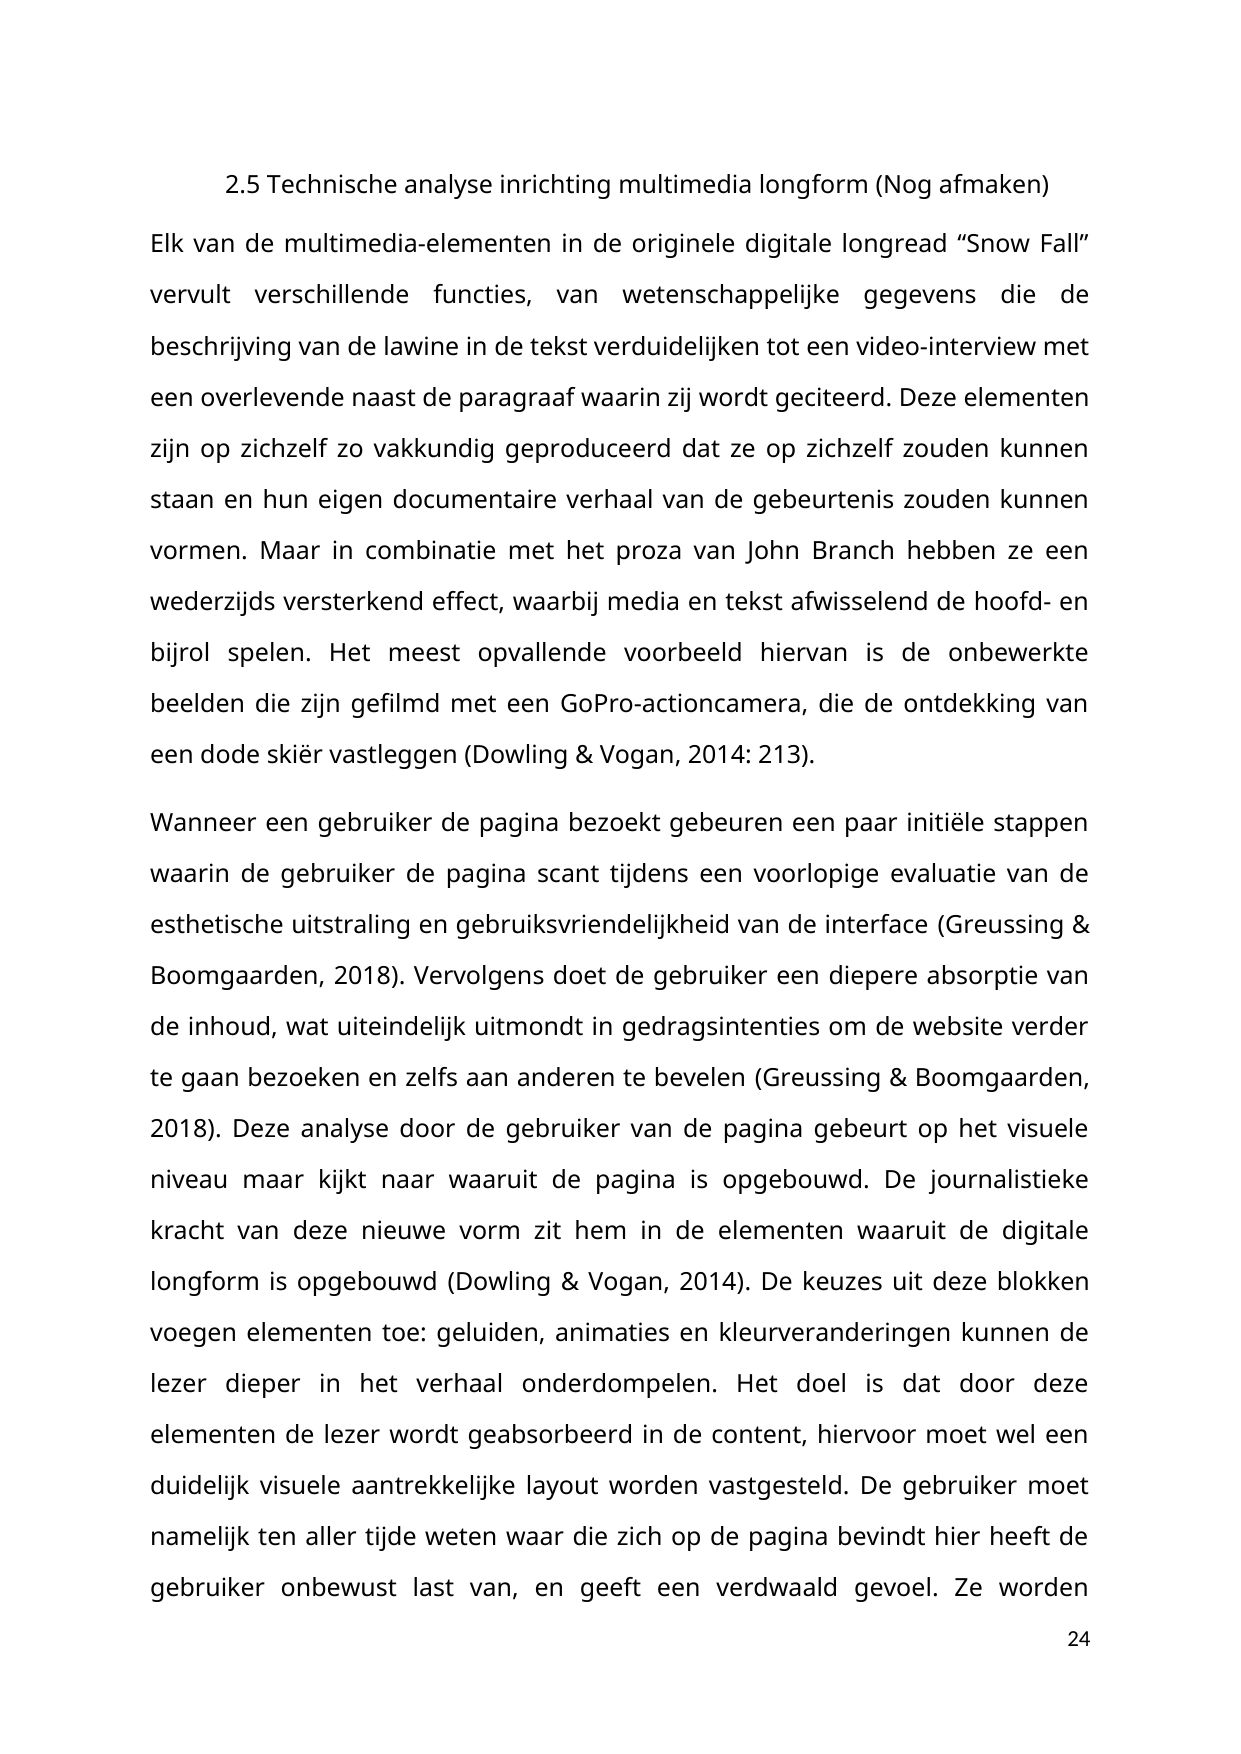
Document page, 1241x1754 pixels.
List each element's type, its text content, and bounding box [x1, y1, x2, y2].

text Elk van de multimedia-elementen in de originele digitale longread “Snow Fall” vervult verschillende functies, van wetenschappelijke gegevens die de beschrijving van de lawine in de tekst verduidelijken tot een video-interview met een overlevende naast de paragraaf waarin zij wordt geciteerd. Deze elementen zijn op zichzelf zo vakkundig geproduceerd dat ze op zichzelf zouden kunnen staan en hun eigen documentaire verhaal van de gebeurtenis zouden kunnen vormen. Maar in combinatie met het proza van John Branch hebben ze een wederzijds versterkend effect, waarbij media en tekst afwisselend de hoofd- en bijrol spelen. Het meest opvallende voorbeeld hiervan is de onbewerkte beelden die zijn gefilmd met een GoPro-actioncamera, die de ontdekking van een dode skiër vastleggen (Dowling & Vogan, 2014: 213). [150, 226, 1090, 771]
subtitle 2.5 Technische analyse inrichting multimedia longform (Nog afmaken) [150, 167, 1090, 201]
